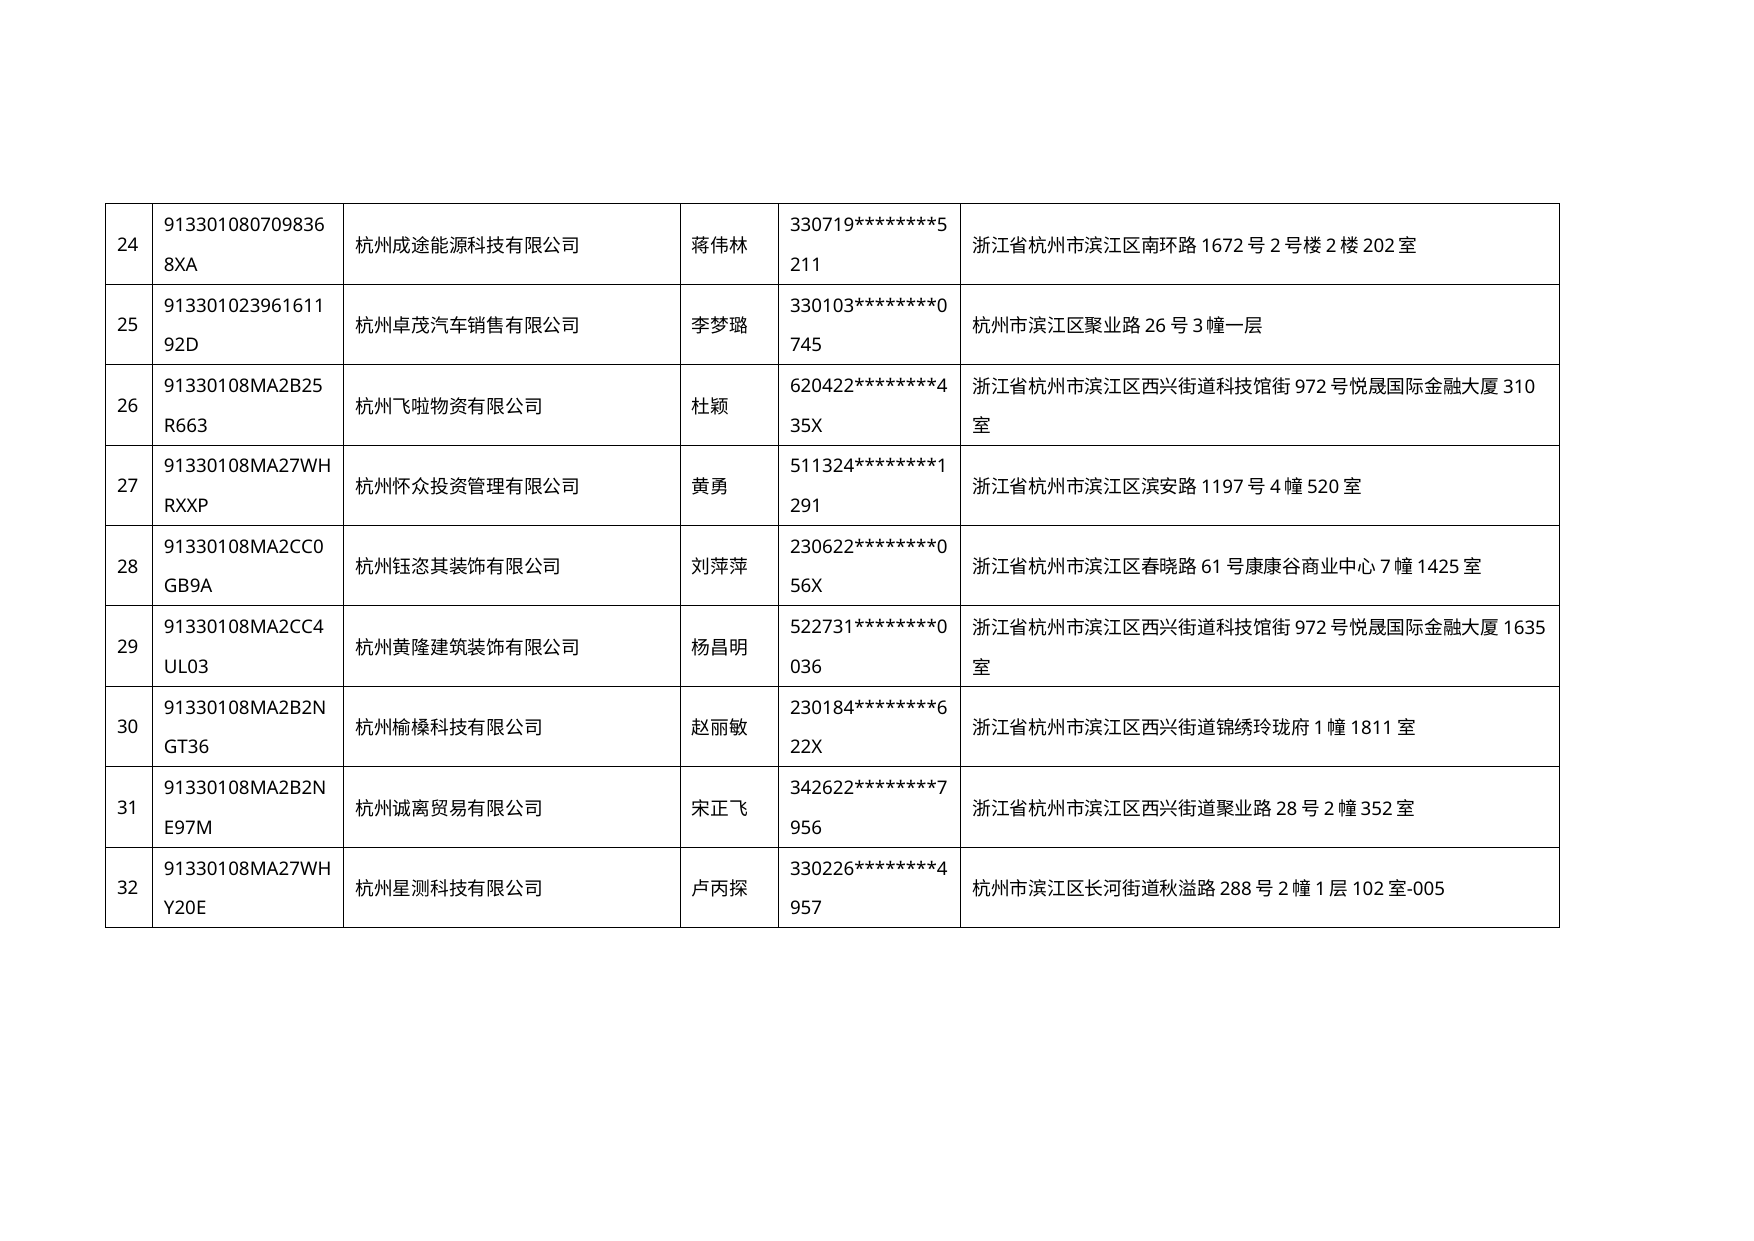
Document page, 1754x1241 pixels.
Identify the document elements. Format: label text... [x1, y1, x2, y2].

table_cell 杜颖 [681, 365, 778, 444]
table_cell 9133010807098368XA [153, 204, 343, 284]
table_cell 杭州星测科技有限公司 [344, 848, 680, 927]
table_cell 30 [106, 687, 152, 766]
table_cell 91330108MA2B25R663 [153, 365, 343, 444]
table_cell 29 [106, 606, 152, 686]
table_cell 26 [106, 365, 152, 444]
table_cell 91330108MA2B2NE97M [153, 767, 343, 847]
table_cell 230622********056X [779, 526, 960, 605]
table_cell 卢丙探 [681, 848, 778, 927]
table_cell 赵丽敏 [681, 687, 778, 766]
table_cell 刘萍萍 [681, 526, 778, 605]
table_cell 27 [106, 446, 152, 525]
table_cell 浙江省杭州市滨江区西兴街道科技馆街972号悦晟国际金融大厦1635室 [961, 606, 1559, 686]
table_cell 230184********622X [779, 687, 960, 766]
table_cell 黄勇 [681, 446, 778, 525]
table_cell 522731********0036 [779, 606, 960, 686]
table_cell 杨昌明 [681, 606, 778, 686]
table_cell 浙江省杭州市滨江区西兴街道聚业路28号2幢352室 [961, 767, 1559, 847]
table_cell 杭州怀众投资管理有限公司 [344, 446, 680, 525]
table_cell 李梦璐 [681, 285, 778, 364]
table_cell 91330108MA2CC0GB9A [153, 526, 343, 605]
table_cell 杭州诚离贸易有限公司 [344, 767, 680, 847]
table_cell 浙江省杭州市滨江区南环路1672号2号楼2楼202室 [961, 204, 1559, 284]
table_cell 浙江省杭州市滨江区滨安路1197号4幢520室 [961, 446, 1559, 525]
table_cell 25 [106, 285, 152, 364]
table_cell 杭州市滨江区长河街道秋溢路288号2幢1层102室-005 [961, 848, 1559, 927]
table_cell 24 [106, 204, 152, 284]
table_cell 91330108MA27WHRXXP [153, 446, 343, 525]
table_cell 浙江省杭州市滨江区西兴街道锦绣玲珑府1幢1811室 [961, 687, 1559, 766]
table_cell 杭州黄隆建筑装饰有限公司 [344, 606, 680, 686]
table_cell 342622********7956 [779, 767, 960, 847]
table_cell 杭州钰恣其装饰有限公司 [344, 526, 680, 605]
table_cell 杭州成途能源科技有限公司 [344, 204, 680, 284]
table_cell 330103********0745 [779, 285, 960, 364]
table_cell 杭州榆槡科技有限公司 [344, 687, 680, 766]
table_cell 蒋伟林 [681, 204, 778, 284]
table_cell 杭州市滨江区聚业路26号3幢一层 [961, 285, 1559, 364]
table_cell 浙江省杭州市滨江区西兴街道科技馆街972号悦晟国际金融大厦310室 [961, 365, 1559, 444]
table_cell 32 [106, 848, 152, 927]
table_cell 330226********4957 [779, 848, 960, 927]
table_cell 杭州飞啦物资有限公司 [344, 365, 680, 444]
table_cell 620422********435X [779, 365, 960, 444]
table_cell 91330108MA27WHY20E [153, 848, 343, 927]
table_cell 31 [106, 767, 152, 847]
table_cell 浙江省杭州市滨江区春晓路61号康康谷商业中心7幢1425室 [961, 526, 1559, 605]
table_cell 28 [106, 526, 152, 605]
table_cell 91330108MA2CC4UL03 [153, 606, 343, 686]
table_cell 91330102396161192D [153, 285, 343, 364]
table_cell 91330108MA2B2NGT36 [153, 687, 343, 766]
table_cell 511324********1291 [779, 446, 960, 525]
table_cell 杭州卓茂汽车销售有限公司 [344, 285, 680, 364]
table_cell 330719********5211 [779, 204, 960, 284]
table_cell 宋正飞 [681, 767, 778, 847]
